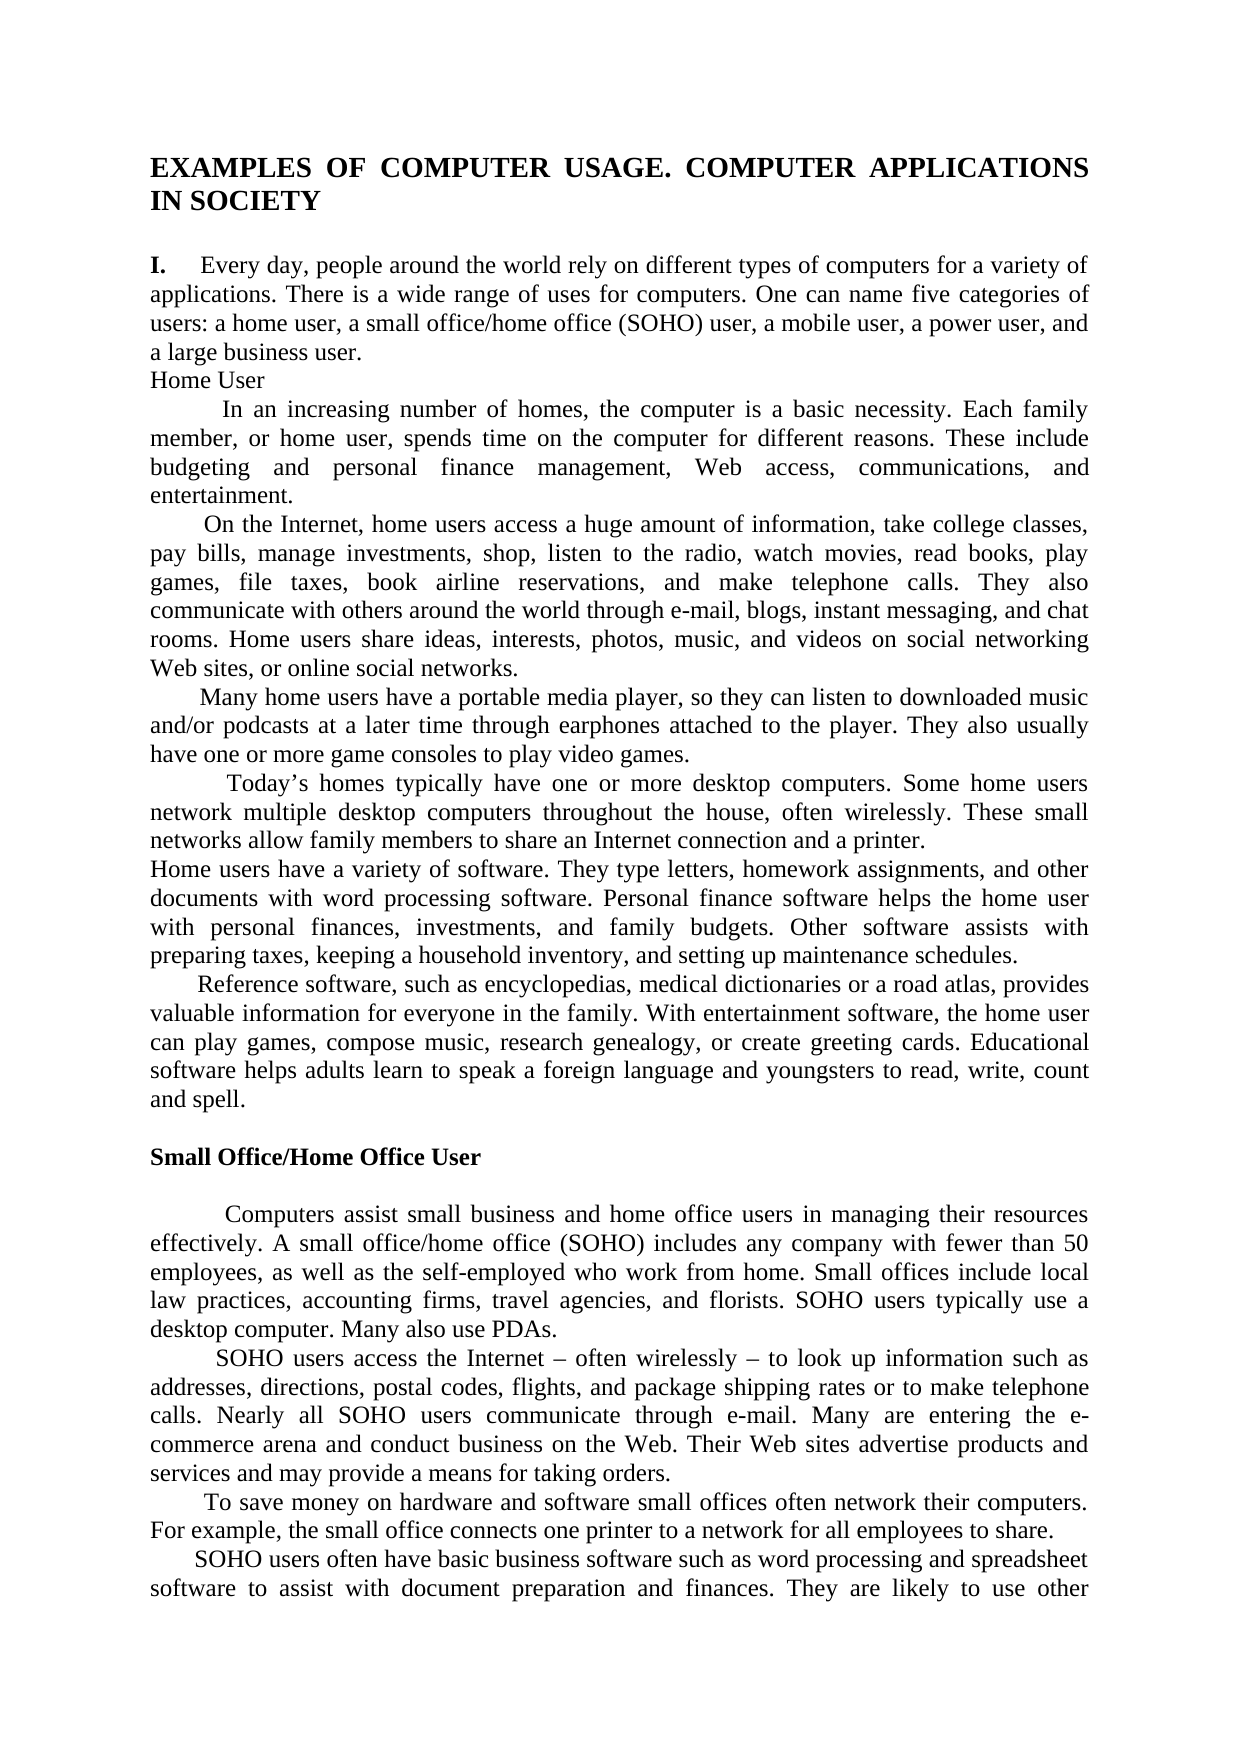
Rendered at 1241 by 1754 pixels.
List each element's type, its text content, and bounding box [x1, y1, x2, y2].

text Computers assist small business and home office users in managing their resources effectively. A small office/home office (SOHO) includes any company with fewer than 50 employees, as well as the self-employed who work from home. Small offices include local law practices, accounting firms, travel agencies, and florists. SOHO users typically use a desktop computer. Many also use PDAs. [150, 1199, 1090, 1343]
text In an increasing number of homes, the computer is a basic necessity. Each family member, or home user, spends time on the computer for different reasons. These include budgeting and personal finance management, Web access, communications, and entertainment. [150, 394, 1090, 509]
text Home User [150, 366, 1090, 394]
text SOHO users access the Internet – often wirelessly – to look up information such as addresses, directions, postal codes, flights, and package shipping rates or to make telephone calls. Nearly all SOHO users communicate through e-mail. Many are entering the e-commerce arena and conduct business on the Web. Their Web sites advertise products and services and may provide a means for taking orders. [150, 1343, 1090, 1487]
text I. Every day, people around the world rely on different types of computers for a variety of applications. There is a wide range of uses for computers. One can name five categories of users: a home user, a small office/home office (SOHO) user, a mobile user, a power user, and a large business user. [150, 251, 1090, 366]
text EXAMPLES OF COMPUTER USAGE. COMPUTER APPLICATIONS IN SOCIETY [150, 150, 1090, 217]
text To save money on hardware and software small offices often network their computers. For example, the small office connects one printer to a network for all employees to share. [150, 1487, 1090, 1544]
text Many home users have a portable media player, so they can listen to downloaded music and/or podcasts at a later time through earphones attached to the player. They also usually have one or more game consoles to play video games. [150, 682, 1090, 768]
text Home users have a variety of software. They type letters, homework assignments, and other documents with word processing software. Personal finance software helps the home user with personal finances, investments, and family budgets. Other software assists with preparing taxes, keeping a household inventory, and setting up maintenance schedules. [150, 854, 1090, 969]
text On the Internet, home users access a huge amount of information, take college classes, pay bills, manage investments, shop, listen to the radio, watch movies, read books, play games, file taxes, book airline reservations, and make telephone calls. They also communicate with others around the world through e-mail, blogs, instant messaging, and chat rooms. Home users share ideas, interests, photos, music, and videos on social networking Web sites, or online social networks. [150, 509, 1090, 682]
text Small Office/Home Office User [150, 1142, 1090, 1171]
text Reference software, such as encyclopedias, medical dictionaries or a road atlas, provides valuable information for everyone in the family. With entertainment software, the home user can play games, compose music, research genealogy, or create greeting cards. Educational software helps adults learn to speak a foreign language and youngsters to read, write, count and spell. [150, 969, 1090, 1113]
text Today’s homes typically have one or more desktop computers. Some home users network multiple desktop computers throughout the house, often wirelessly. These small networks allow family members to share an Internet connection and a printer. [150, 768, 1090, 854]
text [150, 1544, 1090, 1602]
